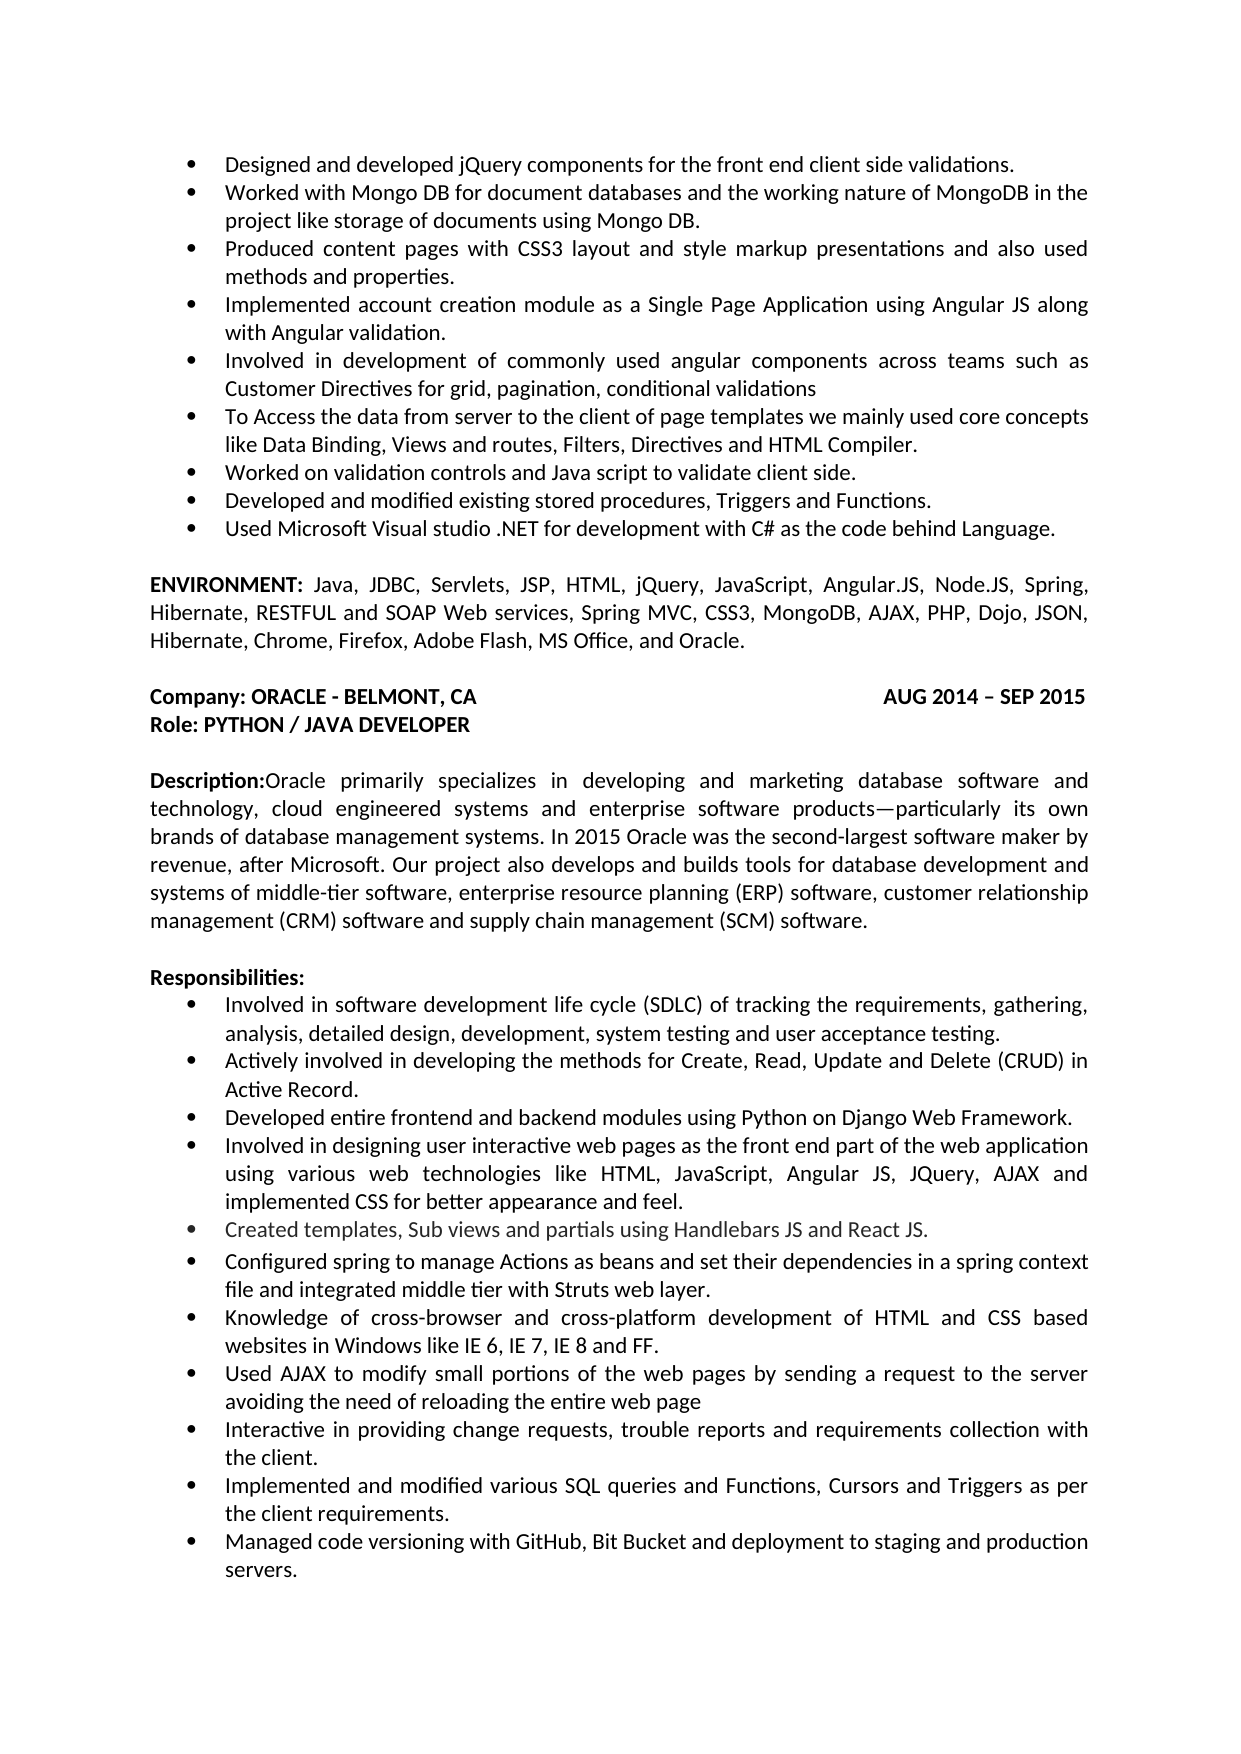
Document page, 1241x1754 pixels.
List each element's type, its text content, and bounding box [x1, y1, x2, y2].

text Responsibilities: [150, 963, 1090, 991]
list Created templates, Sub views and partials using Handlebars JS and React JS. [187, 1215, 1090, 1243]
text Description:Oracle primarily specializes in developing and marketing database software and technology, cloud engineered systems and enterprise software products—particularly its own brands of database management systems. In 2015 Oracle was the second-largest software maker by revenue, after Microsoft. Our project also develops and builds tools for database development and systems of middle-tier software, enterprise resource planning (ERP) software, customer relationship management (CRM) software and supply chain management (SCM) software. [150, 766, 1090, 934]
list Implemented account creation module as a Single Page Application using Angular JS along with Angular validation. [187, 290, 1090, 346]
text Role: PYTHON / JAVA DEVELOPER [150, 710, 1090, 738]
list Implemented and modified various SQL queries and Functions, Cursors and Triggers as per the client requirements. [187, 1471, 1090, 1527]
list To Access the data from server to the client of page templates we mainly used core concepts like Data Binding, Views and routes, Filters, Directives and HTML Compiler. [187, 402, 1090, 458]
list Knowledge of cross-browser and cross-platform development of HTML and CSS based websites in Windows like IE 6, IE 7, IE 8 and FF. [187, 1303, 1090, 1359]
list Involved in development of commonly used angular components across teams such as Customer Directives for grid, pagination, conditional validations [187, 346, 1090, 402]
list Designed and developed jQuery components for the front end client side validations. [187, 150, 1090, 178]
list Developed entire frontend and backend modules using Python on Django Web Framework. [187, 1103, 1090, 1131]
text Company: ORACLE - BELMONT, CA AUG 2014 – SEP 2015 [150, 682, 1090, 710]
list Worked on validation controls and Java script to validate client side. [187, 458, 1090, 486]
list Configured spring to manage Actions as beans and set their dependencies in a spring context file and integrated middle tier with Struts web layer. [187, 1247, 1090, 1303]
list Actively involved in developing the methods for Create, Read, Update and Delete (CRUD) in Active Record. [187, 1047, 1090, 1103]
list Worked with Mongo DB for document databases and the working nature of MongoDB in the project like storage of documents using Mongo DB. [187, 178, 1090, 234]
list Interactive in providing change requests, trouble reports and requirements collection with the client. [187, 1415, 1090, 1471]
text ENVIRONMENT: Java, JDBC, Servlets, JSP, HTML, jQuery, JavaScript, Angular.JS, Node.JS, Spring, Hibernate, RESTFUL and SOAP Web services, Spring MVC, CSS3, MongoDB, AJAX, PHP, Dojo, JSON, Hibernate, Chrome, Firefox, Adobe Flash, MS Office, and Oracle. [150, 570, 1090, 654]
list Managed code versioning with GitHub, Bit Bucket and deployment to staging and production servers. [187, 1527, 1090, 1583]
list Used Microsoft Visual studio .NET for development with C# as the code behind Language. [187, 514, 1090, 542]
list Involved in software development life cycle (SDLC) of tracking the requirements, gathering, analysis, detailed design, development, system testing and user acceptance testing. [187, 991, 1090, 1047]
list Produced content pages with CSS3 layout and style markup presentations and also used methods and properties. [187, 234, 1090, 290]
list Used AJAX to modify small portions of the web pages by sending a request to the server avoiding the need of reloading the entire web page [187, 1359, 1090, 1415]
list Developed and modified existing stored procedures, Triggers and Functions. [187, 486, 1090, 514]
list Involved in designing user interactive web pages as the front end part of the web application using various web technologies like HTML, JavaScript, Angular JS, JQuery, AJAX and implemented CSS for better appearance and feel. [187, 1131, 1090, 1215]
